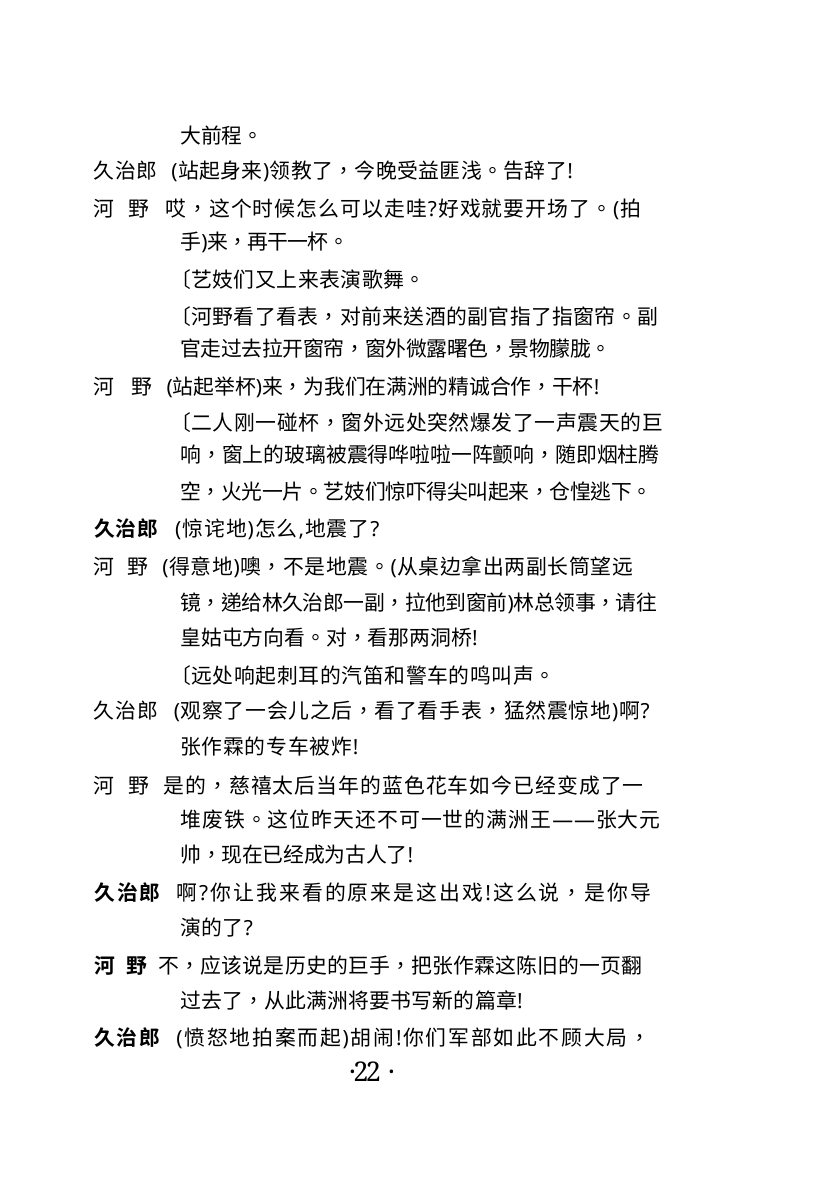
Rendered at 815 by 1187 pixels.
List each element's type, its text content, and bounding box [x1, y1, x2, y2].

text 河 野 哎，这个时候怎么可以走哇?好戏就要开场了。(拍 手)来，再干一杯。 [94, 194, 663, 256]
text 久治郎 啊?你让我来看的原来是这出戏!这么说，是你导 演的了? [94, 878, 665, 942]
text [94, 1023, 671, 1051]
text 河 野 不，应该说是历史的巨手，把张作霖这陈旧的一页翻 过去了，从此满洲将要书写新的篇章! [94, 951, 665, 1014]
text 大前程。 [180, 122, 692, 149]
text 河 野 是的，慈禧太后当年的蓝色花车如今已经变成了一 堆废铁。这位昨天还不可一世的满洲王——张大元 帅，现在已经成为古人了! [94, 771, 665, 868]
text 〔艺妓们又上来表演歌舞。 [170, 266, 692, 293]
text 久治郎 (观察了一会儿之后，看了看手表，猛然震惊地)啊? 张作霖的专车被炸! [94, 697, 665, 761]
text 〔远处响起刺耳的汽笛和警车的鸣叫声。 [170, 662, 692, 688]
text 空，火光一片。艺妓们惊吓得尖叫起来，仓惶逃下。 久治郎 (惊诧地)怎么,地震了? [94, 477, 654, 543]
text 河 野 (站起举杯)来，为我们在满洲的精诚合作，干杯! [94, 374, 692, 399]
text 〔二人刚一碰杯，窗外远处突然爆发了一声震天的巨 响，窗上的玻璃被震得哗啦啦一阵颤响，随即烟柱腾 [170, 408, 663, 469]
text 〔河野看了看表，对前来送酒的副官指了指窗帘。副 官走过去拉开窗帘，窗外微露曙色，景物朦胧。 [170, 302, 661, 362]
text 久治郎 (站起身来)领教了，今晚受益匪浅。告辞了! [94, 158, 692, 184]
text 河 野 (得意地)噢，不是地震。(从桌边拿出两副长筒望远 镜，递给林久治郎一副，拉他到窗前)林总领事，请往 皇姑屯方向看。对，看那两洞桥! [94, 552, 661, 652]
